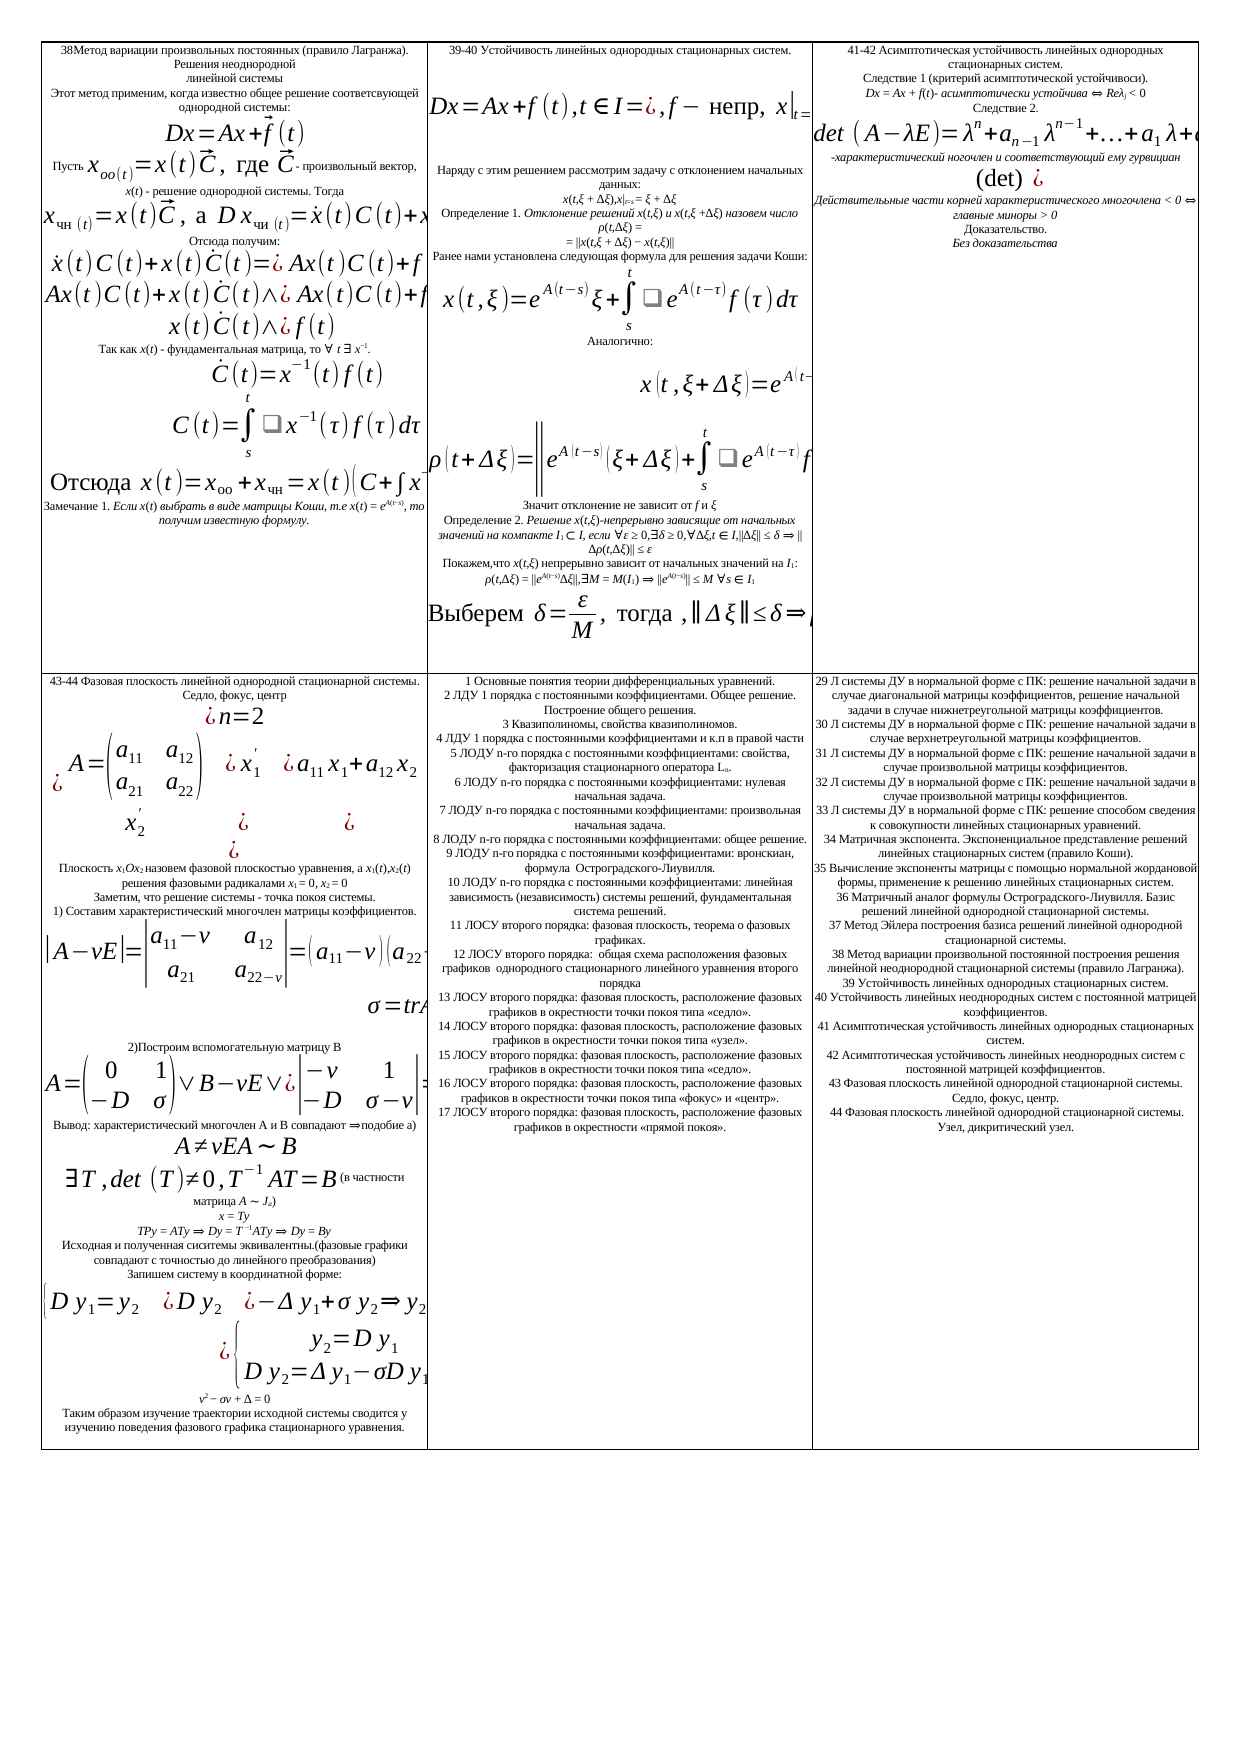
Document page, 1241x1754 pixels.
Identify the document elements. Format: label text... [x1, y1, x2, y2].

table_cell 43-44 Фазовая плоскость линейной однородной стационарной системы. Седло, фокус, центр Плоскость x1Ox2 назовем фазовой плоскостью уравнения, а x1(t),x2(t) решения фазовыми радикалами x1 = 0, x2 = 0 Заметим, что решение системы - точка покоя системы. 1) Составим характеристический многочлен матрицы коэффициентов. 2)Построим вспомогательную матрицу B Вывод: характеристический многочлен A и B совпадают ⇒подобие а) (в частности матрица A ∼ Ja) x = Ty TPy = ATy ⇒ Dy = T −1ATy ⇒ Dy = By Исходная и полученная сиситемы эквивалентны.(фазовые графики совпадают с точностью до линейного преобразования) Запишем систему в координатной форме: ν2 − σν + ∆ = 0 Таким образом изучение траектории исходной системы сводится у изучению поведения фазового графика стационарного уравнения. [42, 674, 427, 1449]
table_cell 29 Л системы ДУ в нормальной форме с ПК: решение начальной задачи в случае диагональной матрицы коэффициентов, решение начальной задачи в случае нижнетреугольной матрицы коэффициентов. 30 Л системы ДУ в нормальной форме с ПК: решение начальной задачи в случае верхнетреугольной матрицы коэффициентов. 31 Л системы ДУ в нормальной форме с ПК: решение начальной задачи в случае произвольной матрицы коэффициентов. 32 Л системы ДУ в нормальной форме с ПК: решение начальной задачи в случае произвольной матрицы коэффициентов. 33 Л системы ДУ в нормальной форме с ПК: решение способом сведения к совокупности линейных стационарных уравнений. 34 Матричная экспонента. Экспоненциальное представление решений линейных стационарных систем (правило Коши). 35 Вычисление экспоненты матрицы с помощью нормальной жордановой формы, применение к решению линейных стационарных систем. 36 Матричный аналог формулы Остроградского-Лиувилля. Базис решений линейной однородной стационарной системы. 37 Метод Эйлера построения базиса решений линейной однородной стационарной системы. 38 Метод вариации произвольной постоянной построения решения линейной неоднородной стационарной системы (правило Лагранжа). 39 Устойчивость линейных однородных стационарных систем. 40 Устойчивость линейных неоднородных систем с постоянной матрицей коэффициентов. 41 Асимптотическая устойчивость линейных однородных стационарных систем. 42 Асимптотическая устойчивость линейных неоднородных систем с постоянной матрицей коэффициентов. 43 Фазовая плоскость линейной однородной стационарной системы. Седло, фокус, центр. 44 Фазовая плоскость линейной однородной стационарной системы. Узел, дикритический узел. [813, 674, 1198, 1449]
table_cell 38 Метод вариации произвольных постоянных (правило Лагранжа). Решения неоднородной линейной системы Этот метод применим, когда известно общее решение соответсвующей однородной системы: Пусть - произвольный вектор, x(t) - решение однородной системы. Тогда Отсюда получим: Так как x(t) - фундаментальная матрица, то ∀ t ∃ x−1. Замечание 1. Если x(t) выбрать в виде матрицы Коши, т.е x(t) = eA(t−s), то получим известную формулу. [42, 43, 427, 673]
table_cell 41-42 Асимптотическая устойчивость линейных однородных стационарных систем. Следствие 1 (критерий асимптотической устойчивоси). Dx = Ax + f(t)- асимптотически устойчива ⇔ Reλj < 0 Следствие 2. -характеристический ногочлен и соответствующий ему гурвициан Действителььные части корней характеристического многочлена < 0 ⇔ главные миноры > 0 Доказательство. Без доказательства [813, 43, 1198, 673]
table_cell 39-40 Устойчивость линейных однородных стационарных систем. Наряду с этим решением рассмотрим задачу с отклонением начальных данных: x(t,ξ + ∆ξ),x|t=s = ξ + ∆ξ Определение 1. Отклонение решений x(t,ξ) и x(t,ξ +∆ξ) назовем число ρ(t,∆ξ) = = ||x(t,ξ + ∆ξ) − x(t,ξ)|| Ранее нами установлена следующая формула для решения задачи Коши: Аналогично: Значит отклонение не зависит от f и ξ Определение 2. Решение x(t,ξ)-непрерывно зависящие от начальных значений на компакте I1 ⊂ I, если ∀ε ≥ 0,∃δ ≥ 0,∀∆ξ,t ∈ I,||∆ξ|| ≤ δ ⇒ ||∆ρ(t,∆ξ)|| ≤ ε Покажем,что x(t,ξ) непрерывно зависит от начальных значений на I1: ρ(t,∆ξ) = ||eA(t−s)∆ξ||,∃M = M(I1) ⇒ ||eA(t−s)|| ≤ M ∀s ∈ I1 [428, 43, 812, 673]
table_cell 1 Основные понятия теории дифференциальных уравнений. 2 ЛДУ 1 порядка с постоянными коэффициентами. Общее решение. Построение общего решения. 3 Квазиполиномы, свойства квазиполиномов. 4 ЛДУ 1 порядка с постоянными коэффициентами и к.п в правой части 5 ЛОДУ n-го порядка с постоянными коэффициентами: свойства, факторизация стационарного оператора Ln. 6 ЛОДУ n-го порядка с постоянными коэффициентами: нулевая начальная задача. 7 ЛОДУ n-го порядка с постоянными коэффициентами: произвольная начальная задача. 8 ЛОДУ n-го порядка с постоянными коэффициентами: общее решение. 9 ЛОДУ n-го порядка с постоянными коэффициентами: вронскиан, формула Остроградского-Лиувилля. 10 ЛОДУ n-го порядка с постоянными коэффициентами: линейная зависимость (независимость) системы решений, фундаментальная система решений. 11 ЛОСУ второго порядка: фазовая плоскость, теорема о фазовых графиках. 12 ЛОСУ второго порядка: общая схема расположения фазовых графиков однородного стационарного линейного уравнения второго порядка 13 ЛОСУ второго порядка: фазовая плоскость, расположение фазовых графиков в окрестности точки покоя типа «седло». 14 ЛОСУ второго порядка: фазовая плоскость, расположение фазовых графиков в окрестности точки покоя типа «узел». 15 ЛОСУ второго порядка: фазовая плоскость, расположение фазовых графиков в окрестности точки покоя типа «седло». 16 ЛОСУ второго порядка: фазовая плоскость, расположение фазовых графиков в окрестности точки покоя типа «фокус» и «центр». 17 ЛОСУ второго порядка: фазовая плоскость, расположение фазовых графиков в окрестности «прямой покоя». [428, 674, 812, 1449]
